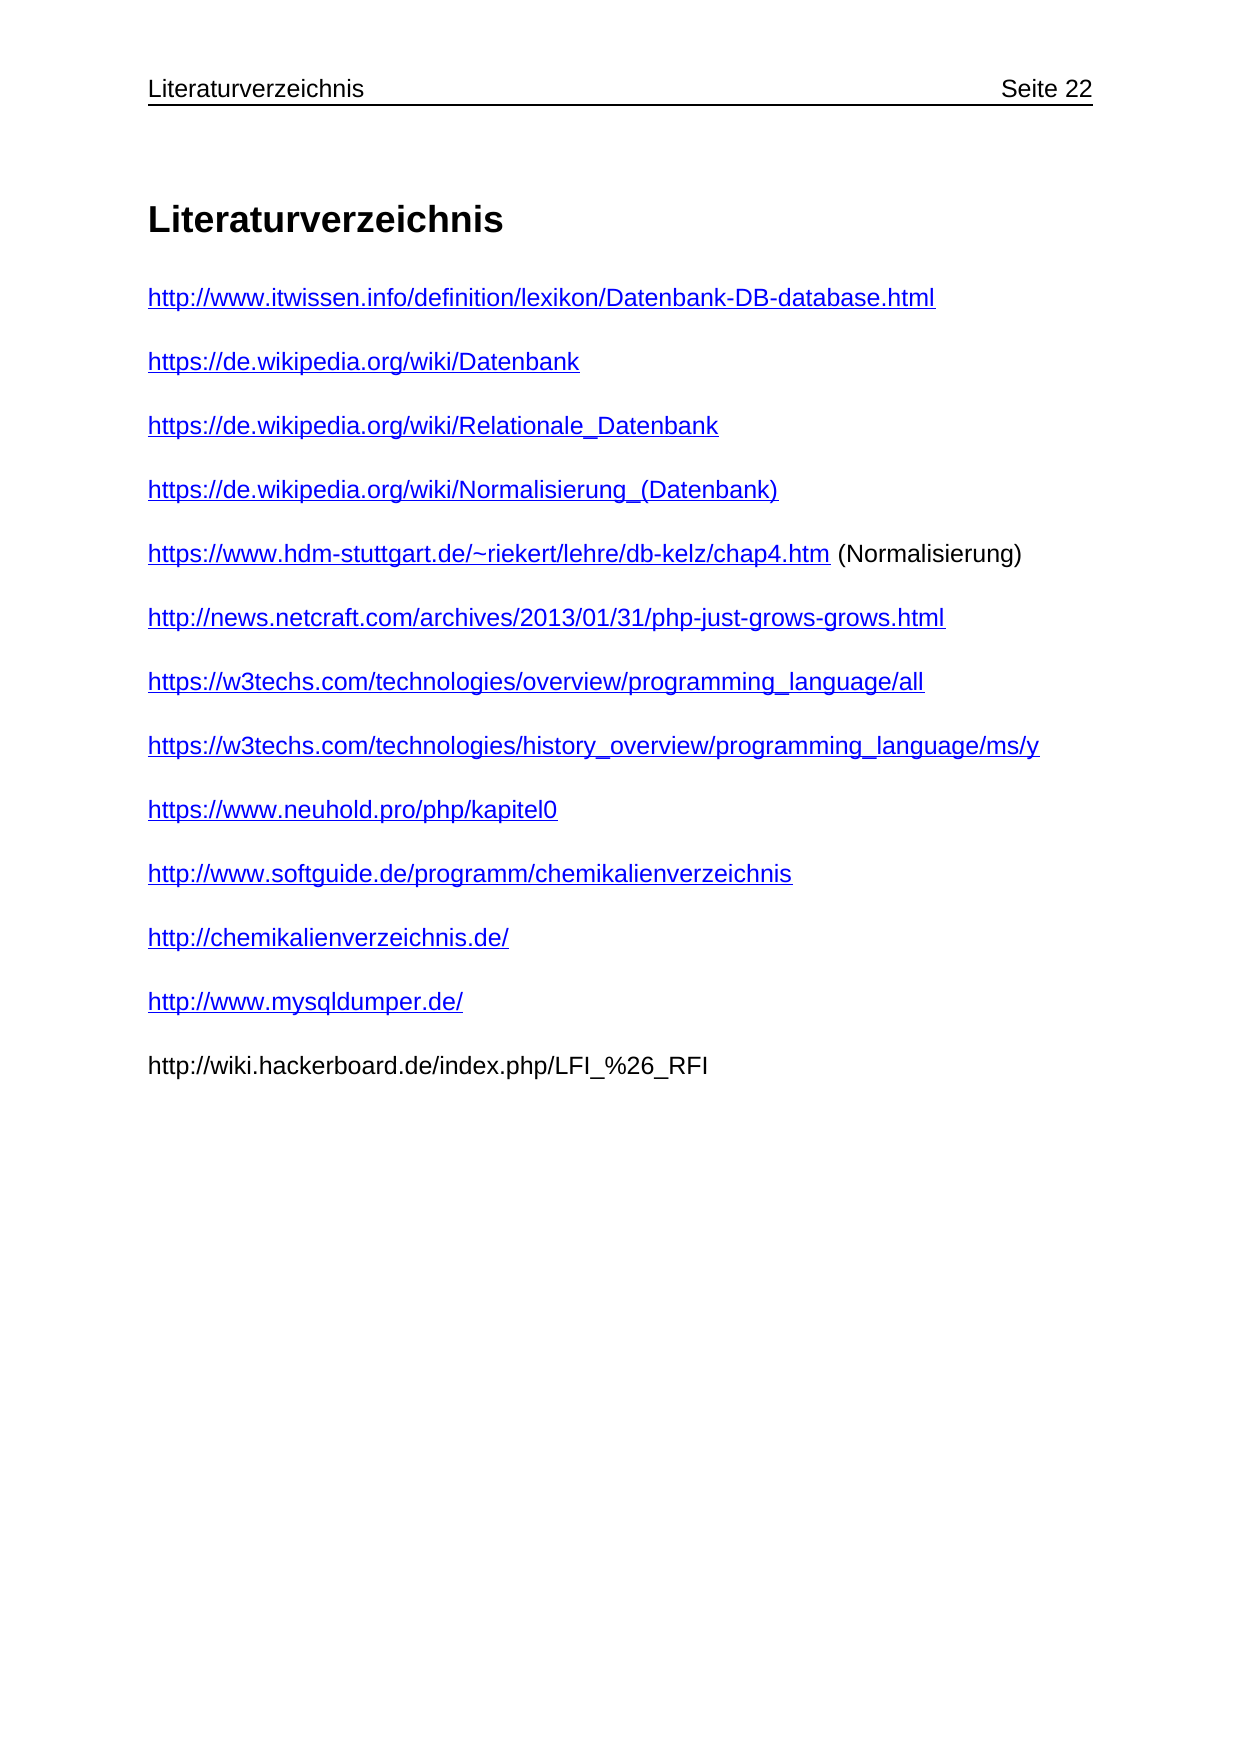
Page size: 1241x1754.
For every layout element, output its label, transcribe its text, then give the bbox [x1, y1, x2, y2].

text https://www.neuhold.pro/php/kapitel0 [148, 795, 1093, 823]
text https://w3techs.com/technologies/overview/programming_language/all [148, 667, 1093, 696]
text https://de.wikipedia.org/wiki/Normalisierung_(Datenbank) [148, 475, 1093, 504]
text http://wiki.hackerboard.de/index.php/LFI_%26_RFI [148, 1051, 1093, 1079]
text https://www.hdm-stuttgart.de/~riekert/lehre/db-kelz/chap4.htm (Normalisierung) [148, 539, 1093, 568]
text http://www.softguide.de/programm/chemikalienverzeichnis [148, 859, 1093, 887]
subtitle Literaturverzeichnis [148, 198, 1093, 241]
text http://www.itwissen.info/definition/lexikon/Datenbank-DB-database.html [148, 283, 1093, 312]
text http://chemikalienverzeichnis.de/ [148, 923, 1093, 951]
text http://news.netcraft.com/archives/2013/01/31/php-just-grows-grows.html [148, 603, 1093, 632]
text http://www.mysqldumper.de/ [148, 987, 1093, 1015]
text https://de.wikipedia.org/wiki/Datenbank [148, 347, 1093, 376]
text https://w3techs.com/technologies/history_overview/programming_language/ms/y [148, 731, 1093, 759]
text https://de.wikipedia.org/wiki/Relationale_Datenbank [148, 411, 1093, 440]
